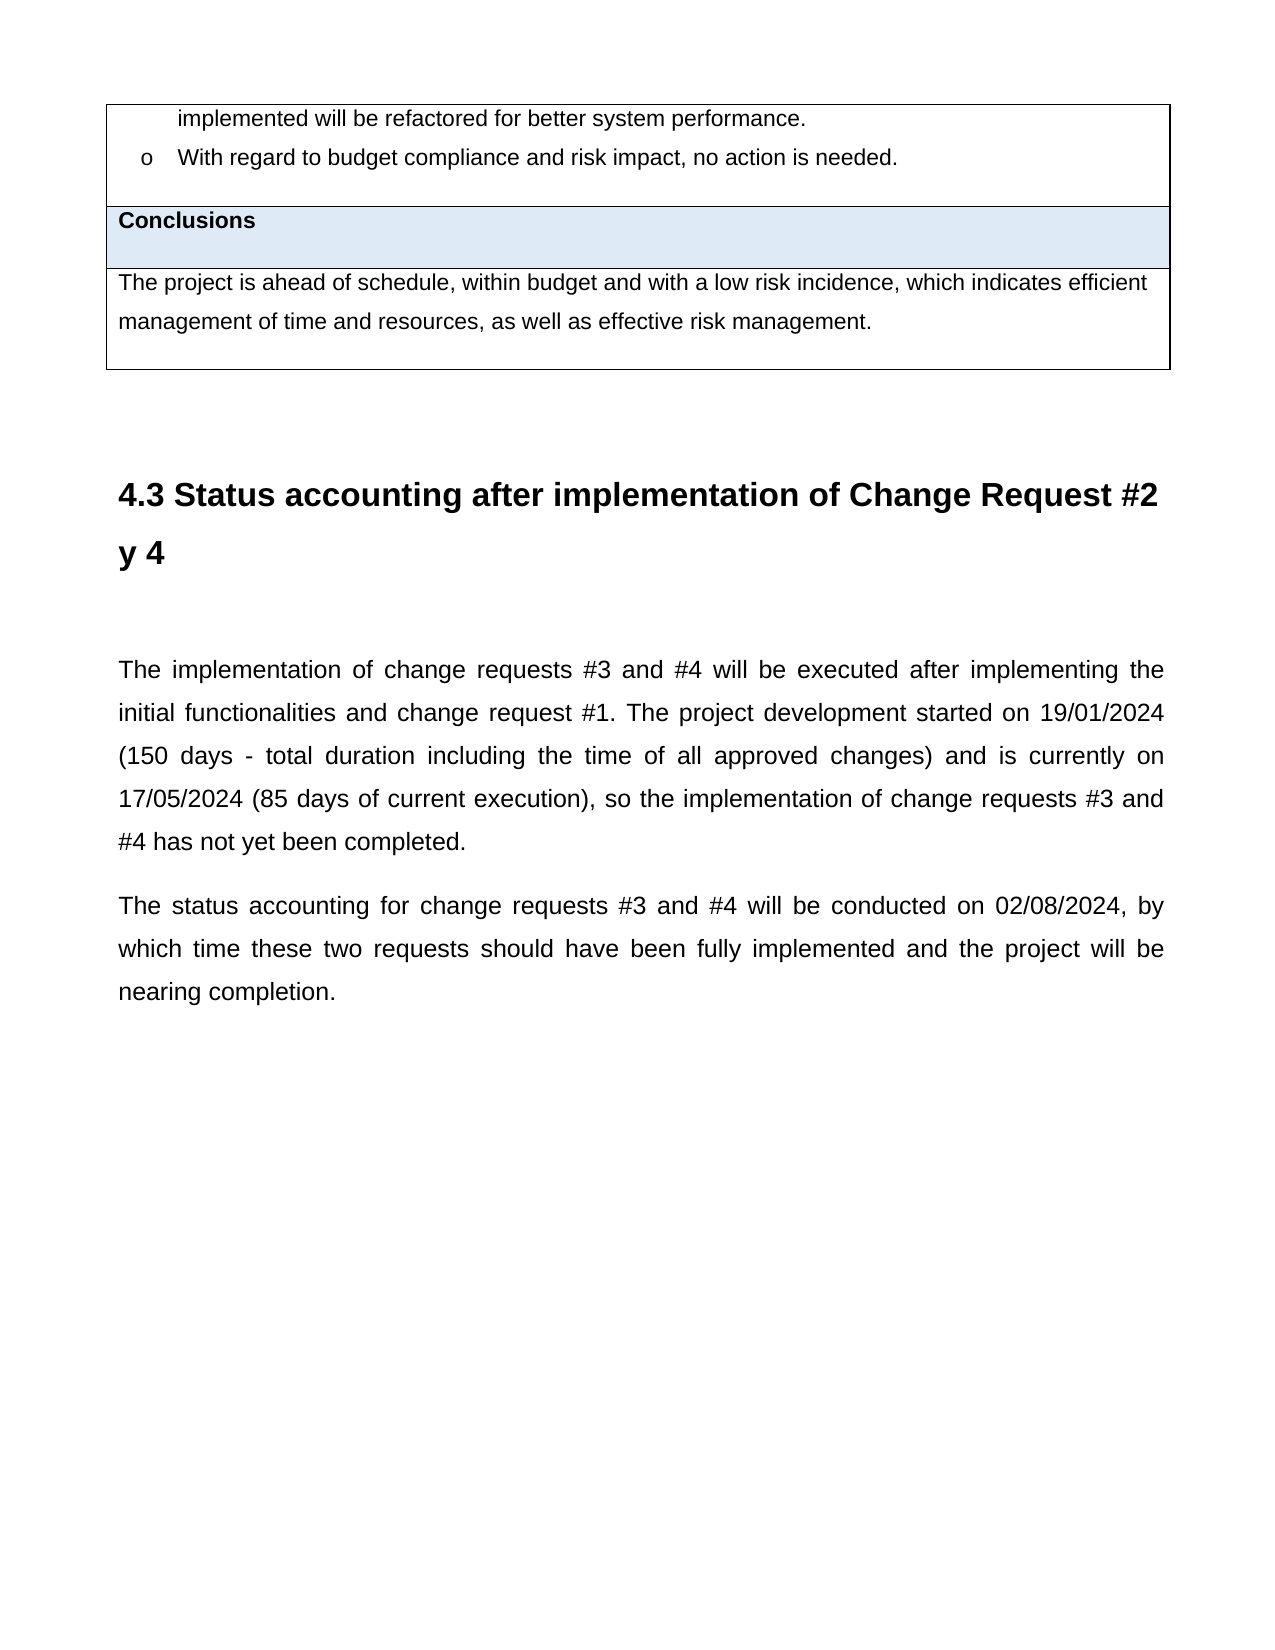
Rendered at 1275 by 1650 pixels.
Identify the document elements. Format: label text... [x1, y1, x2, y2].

table_cell Conclusions [107, 207, 1169, 268]
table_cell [107, 105, 1169, 206]
text The implementation of change requests #3 and #4 will be executed after implementing the initial functionalities and change request #1. The project development started on 19/01/2024 (150 days - total duration including the time of all approved changes) and is currently on 17/05/2024 (85 days of current execution), so the implementation of change requests #3 and #4 has not yet been completed. [118, 655, 1167, 856]
text The status accounting for change requests #3 and #4 will be conducted on 02/08/2024, by which time these two requests should have been fully implemented and the project will be nearing completion. [118, 891, 1167, 1006]
text 4.3 Status accounting after implementation of Change Request #2 y 4 [118, 476, 1167, 572]
table_cell The project is ahead of schedule, within budget and with a low risk incidence, which indicates efficient management of time and resources, as well as effective risk management. [107, 269, 1169, 368]
